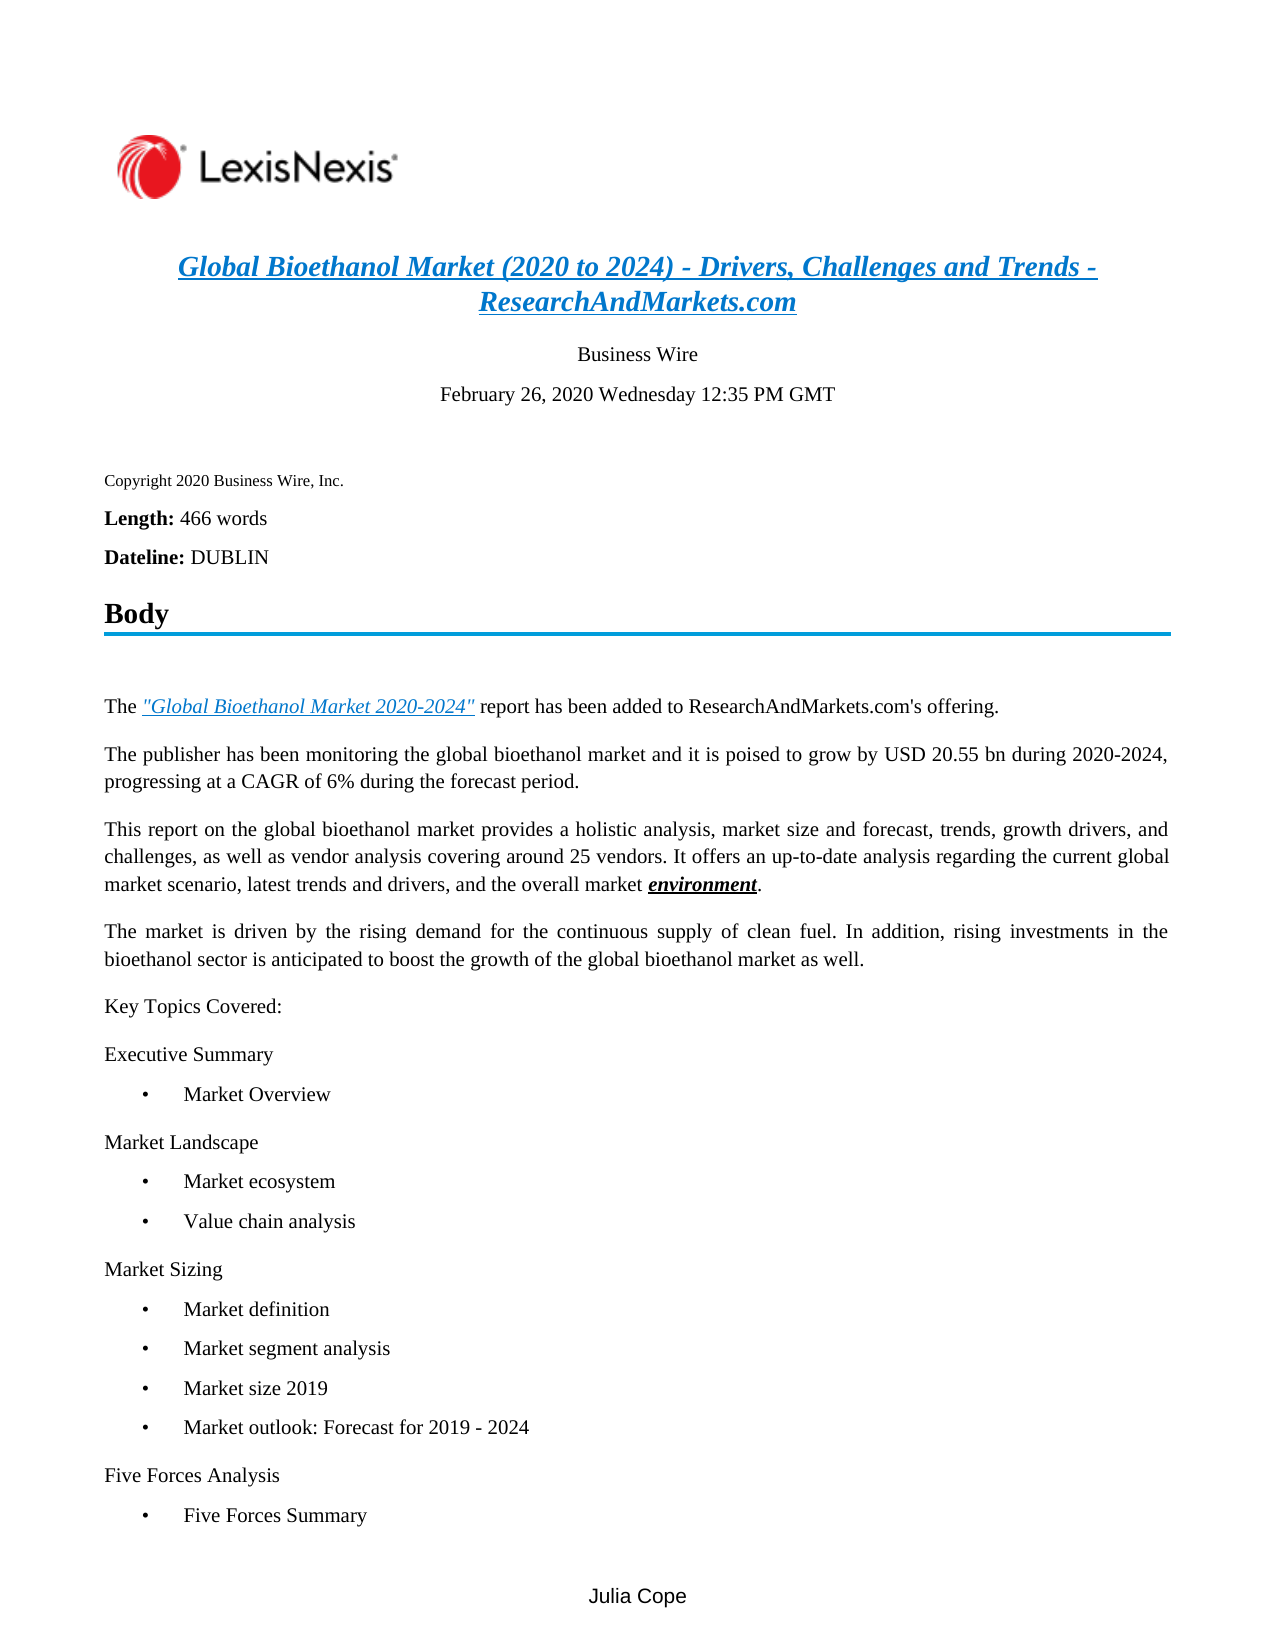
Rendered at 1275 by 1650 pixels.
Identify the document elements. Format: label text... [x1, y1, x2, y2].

text Dateline: DUBLIN [104, 542, 1171, 569]
text Copyright 2020 Business Wire, Inc. [104, 443, 1171, 490]
text The market is driven by the rising demand for the continuous supply of clean fuel. In addition, rising investments in the bioethanol sector is anticipated to boost the growth of the global bioethanol market as well. [104, 916, 1171, 971]
list Market definition [142, 1293, 1171, 1321]
text The "Global Bioethanol Market 2020-2024" report has been added to ResearchAndMarkets.com's offering. [104, 691, 1171, 718]
text Length: 466 words [104, 503, 1171, 530]
text Body [104, 594, 1171, 630]
picture [104, 135, 412, 199]
text This report on the global bioethanol market provides a holistic analysis, market size and forecast, trends, growth drivers, and challenges, as well as vendor analysis covering around 25 vendors. It offers an up-to-date analysis regarding the current global market scenario, latest trends and drivers, and the overall market environment. [104, 814, 1171, 896]
list Market segment analysis [142, 1333, 1171, 1360]
list Market ecosystem [142, 1166, 1171, 1193]
list Value chain analysis [142, 1206, 1171, 1233]
text Executive Summary [104, 1039, 1171, 1066]
list Market outlook: Forecast for 2019 - 2024 [142, 1412, 1171, 1439]
text The publisher has been monitoring the global bioethanol market and it is poised to grow by USD 20.55 bn during 2020-2024, progressing at a CAGR of 6% during the forecast period. [104, 739, 1171, 793]
text Market Landscape [104, 1127, 1171, 1154]
list Market Overview [142, 1079, 1171, 1106]
text Business Wire [104, 339, 1171, 366]
text Five Forces Analysis [104, 1460, 1171, 1487]
list Five Forces Summary [142, 1500, 1171, 1527]
text Market Sizing [104, 1254, 1171, 1281]
text February 26, 2020 Wednesday 12:35 PM GMT [104, 378, 1171, 406]
subtitle Global Bioethanol Market (2020 to 2024) - Drivers, Challenges and Trends - ResearchAndMarkets.com [104, 247, 1171, 318]
text Key Topics Covered: [104, 991, 1171, 1018]
list Market size 2019 [142, 1373, 1171, 1400]
